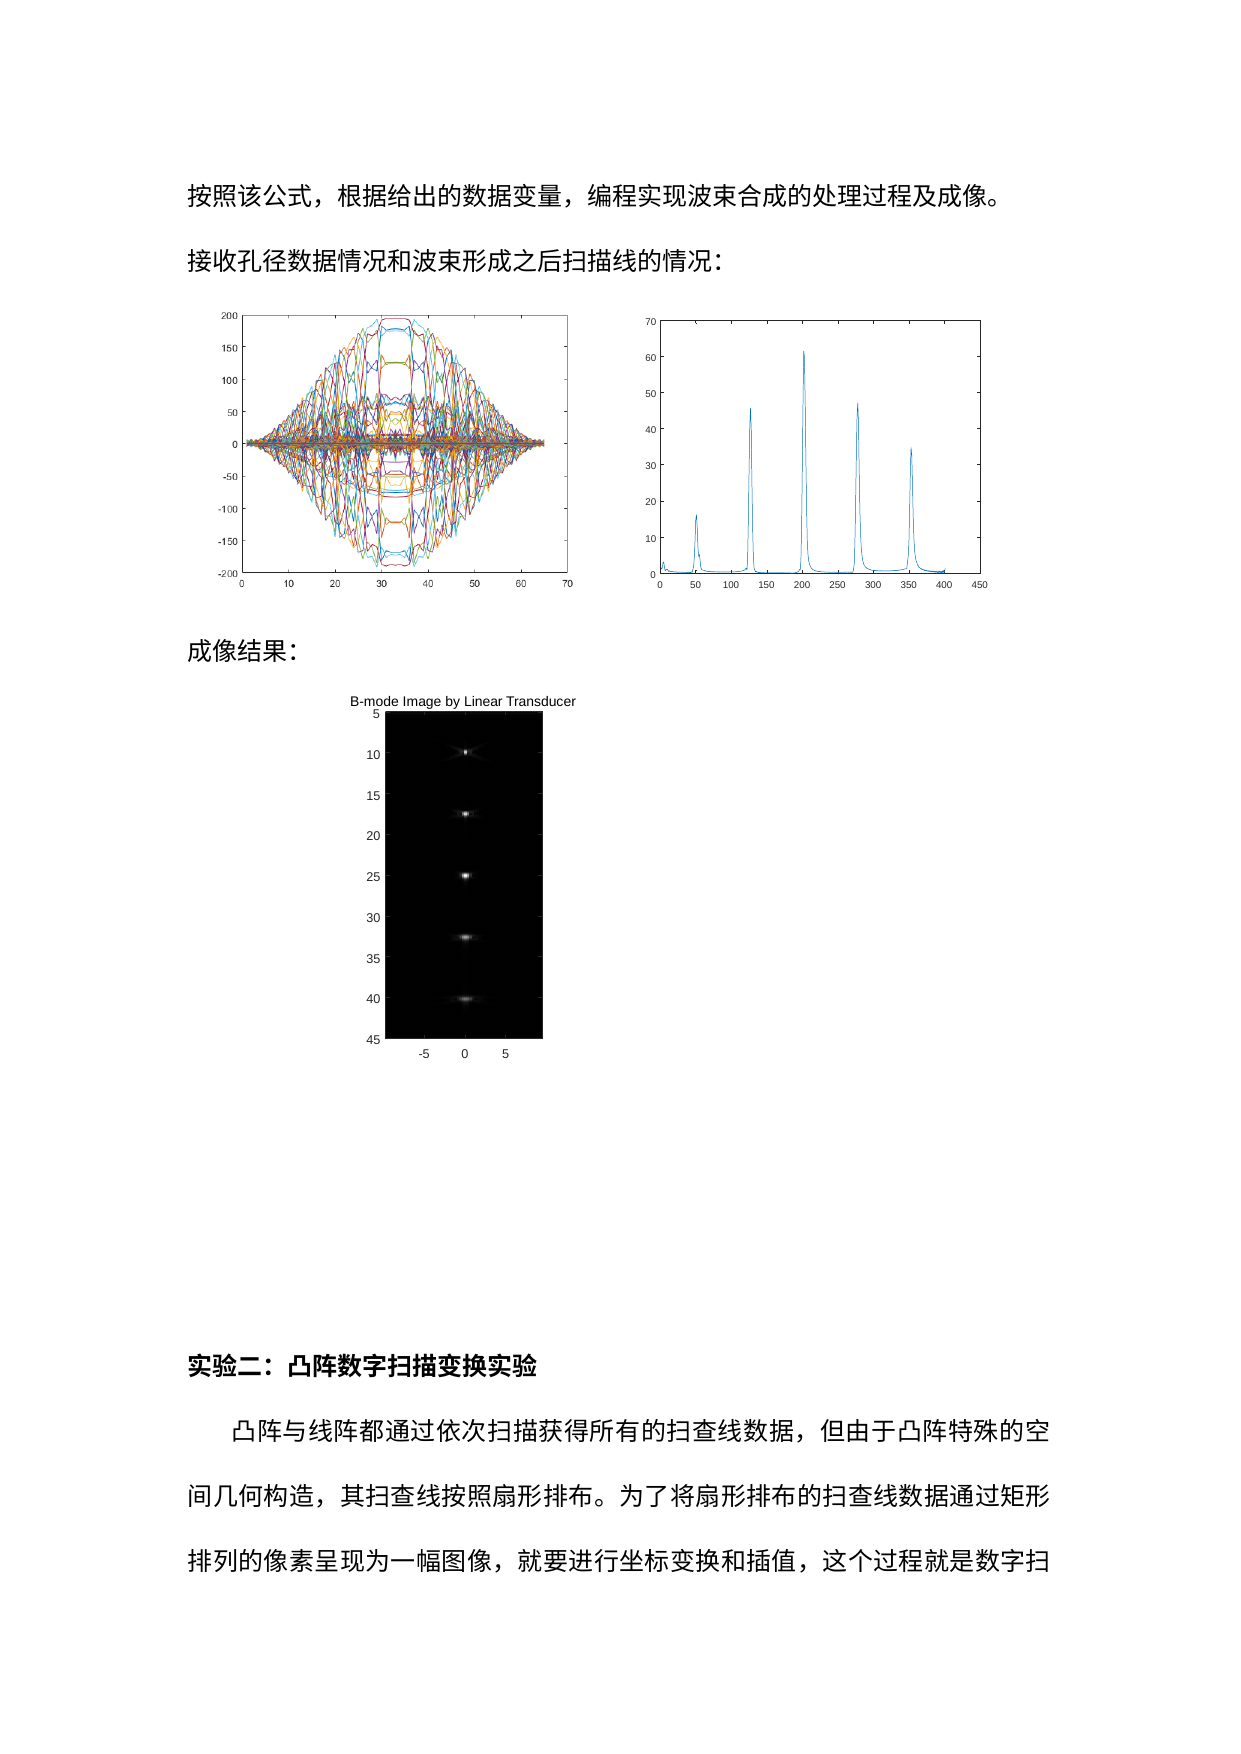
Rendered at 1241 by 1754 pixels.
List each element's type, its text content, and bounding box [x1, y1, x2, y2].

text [187, 1397, 1053, 1592]
text 成像结果： [187, 617, 1053, 682]
text 按照该公式，根据给出的数据变量，编程实现波束合成的处理过程及成像。 [187, 162, 1053, 227]
text 实验二：凸阵数字扫描变换实验 [187, 1332, 1053, 1397]
text 接收孔径数据情况和波束形成之后扫描线的情况： [187, 227, 1053, 292]
picture [187, 292, 607, 607]
